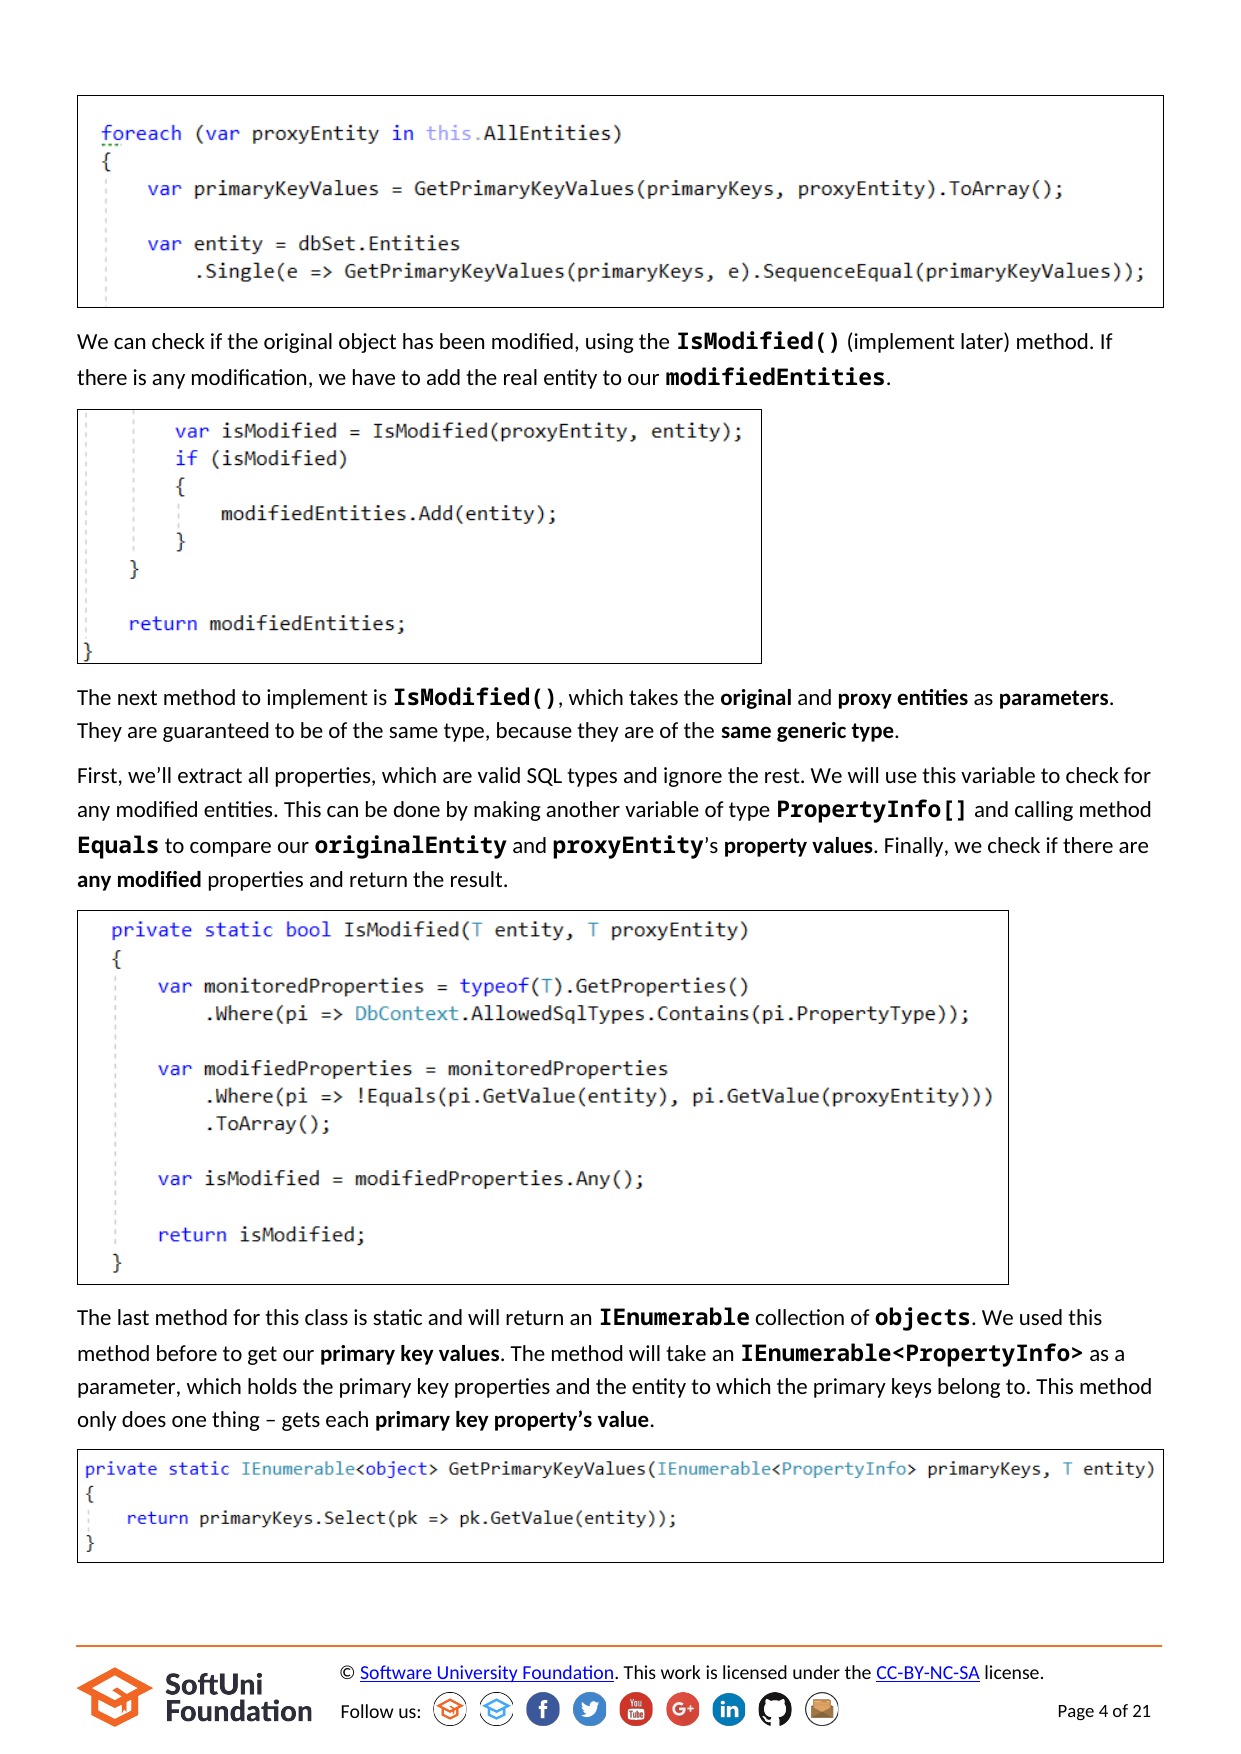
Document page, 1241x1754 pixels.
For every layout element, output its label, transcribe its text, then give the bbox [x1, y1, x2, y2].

text First, we’ll extract all properties, which are valid SQL types and ignore the rest. We will use this variable to check for any modified entities. This can be done by making another variable of type PropertyInfo[] and calling method Equals to compare our originalEntity and proxyEntity’s property values. Finally, we check if there are any modified properties and return the result. [77, 761, 1163, 893]
picture [805, 1692, 839, 1726]
picture [433, 1692, 467, 1726]
text We can check if the original object has been modified, using the IsModified() (implement later) method. If there is any modification, we have to add the real entity to our modifiedEntities. [77, 324, 1163, 392]
picture [78, 1450, 1163, 1562]
picture [736, 1716, 746, 1726]
picture [758, 1692, 792, 1726]
picture [727, 1707, 738, 1717]
picture [78, 96, 1163, 307]
picture [712, 1693, 722, 1703]
picture [526, 1692, 560, 1726]
text The next method to implement is IsModified(), which takes the original and proxy entities as parameters. They are guaranteed to be of the same type, because they are of the same generic type. [77, 681, 1163, 744]
picture [736, 1693, 746, 1703]
picture [76, 1667, 312, 1727]
picture [480, 1692, 513, 1726]
picture [78, 911, 1008, 1284]
picture [573, 1692, 607, 1726]
text The last method for this class is static and will return an IEnumerable collection of objects. We used this method before to get our primary key values. The method will take an IEnumerable<PropertyInfo> as a parameter, which holds the primary key properties and the entity to which the primary keys belong to. This method only does one thing – gets each primary key property’s value. [77, 1301, 1163, 1433]
picture [712, 1716, 722, 1726]
picture [619, 1692, 653, 1726]
picture [666, 1692, 700, 1726]
picture [78, 410, 761, 663]
